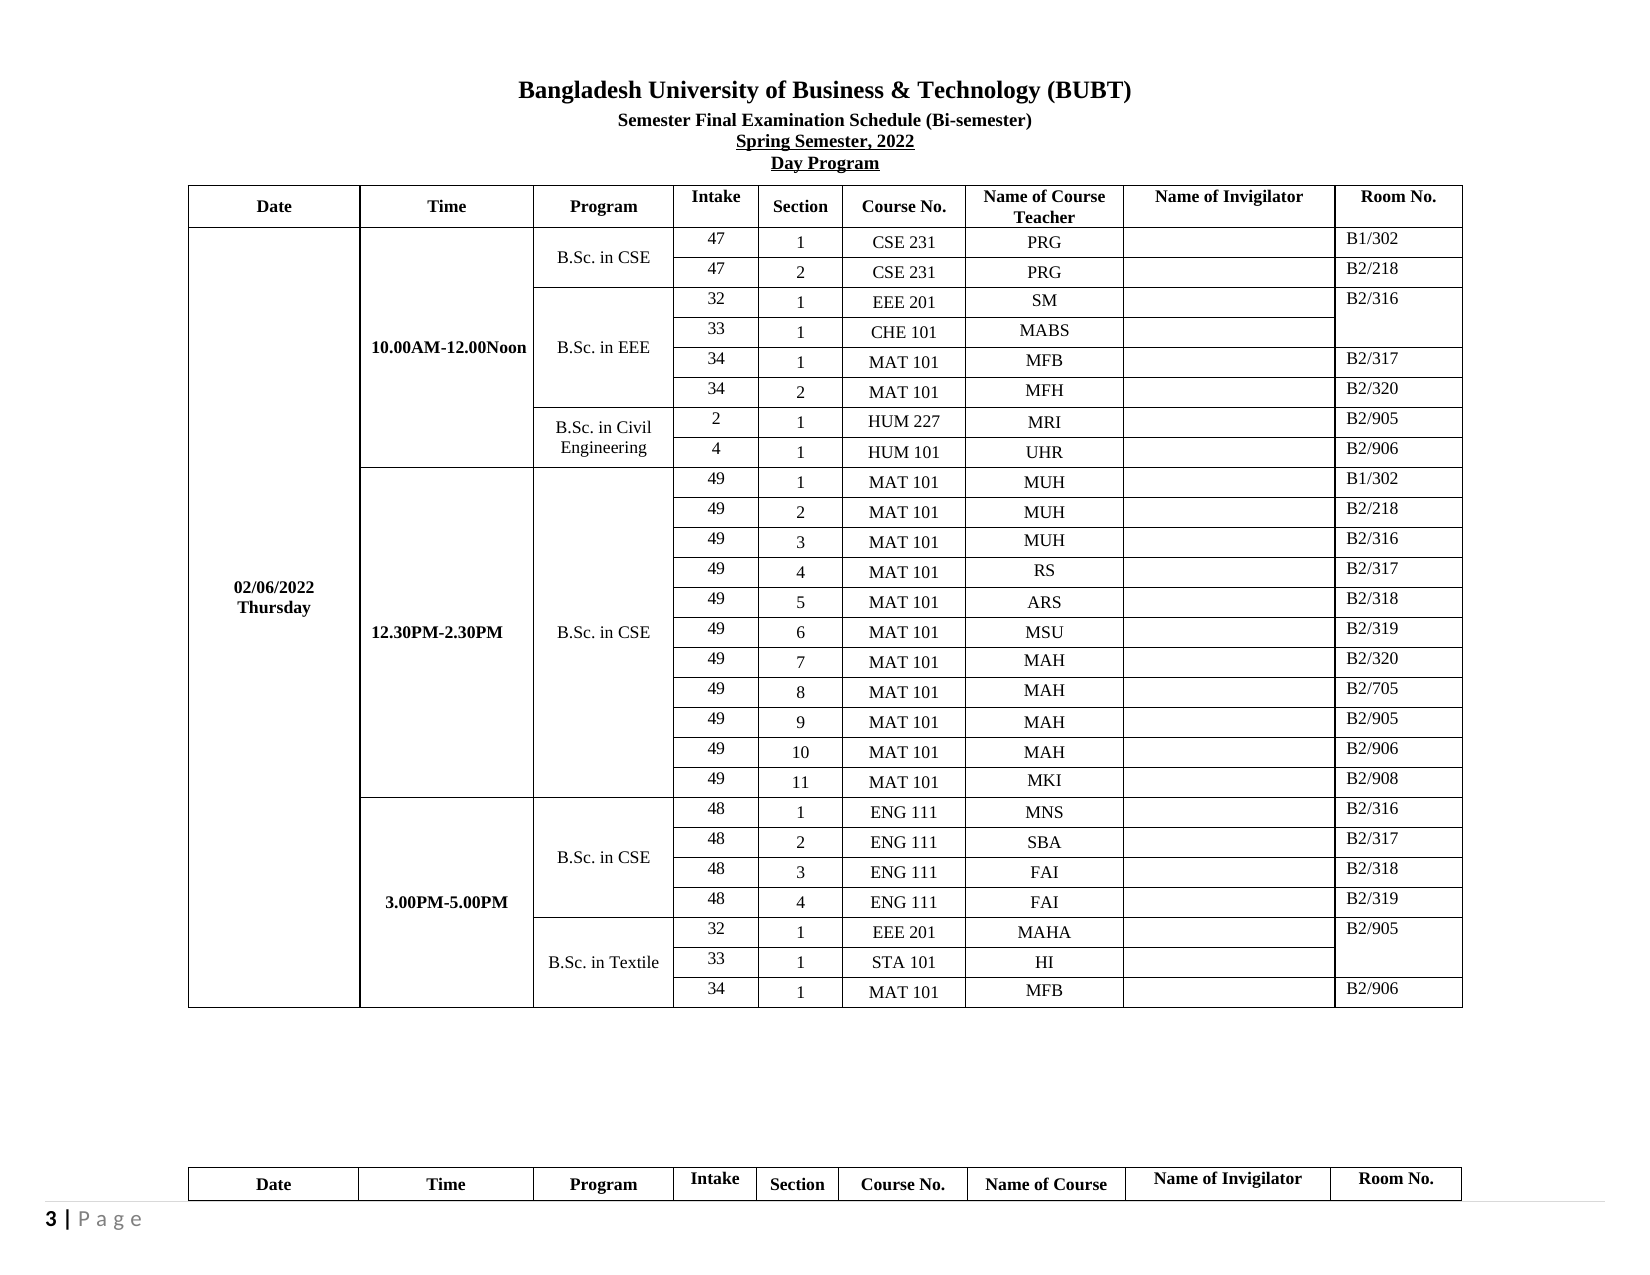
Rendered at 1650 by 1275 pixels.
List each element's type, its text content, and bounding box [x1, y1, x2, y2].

table_cell 1 [759, 918, 842, 947]
table_cell B2/317 [1336, 558, 1462, 587]
table_cell 1 [759, 438, 842, 467]
table_cell [1124, 918, 1334, 947]
table_cell HI [966, 948, 1123, 977]
table_cell [1124, 498, 1334, 527]
table_cell MAT 101 [843, 978, 965, 1007]
table_cell MUH [966, 498, 1123, 527]
table_cell B2/318 [1336, 588, 1462, 617]
table_cell MNS [966, 798, 1123, 827]
table_cell 47 [674, 258, 758, 287]
table_cell HUM 101 [843, 438, 965, 467]
table_cell B2/905 [1336, 708, 1462, 737]
table_cell MKI [966, 768, 1123, 797]
table_cell B.Sc. in CSE [534, 228, 673, 287]
table_cell 49 [674, 678, 758, 707]
table_cell MAT 101 [843, 648, 965, 677]
table_cell ENG 111 [843, 828, 965, 857]
table_header Room No. [1331, 1168, 1461, 1200]
table_header Time [361, 186, 533, 227]
table_cell 33 [674, 318, 758, 347]
table_cell 1 [759, 468, 842, 497]
table_cell MAT 101 [843, 618, 965, 647]
table_cell ARS [966, 588, 1123, 617]
table_cell B2/319 [1336, 618, 1462, 647]
table_cell 49 [674, 528, 758, 557]
table_cell [1124, 828, 1334, 857]
table_header Intake [674, 186, 758, 227]
table_cell 1 [759, 948, 842, 977]
table_cell RS [966, 558, 1123, 587]
table_cell MAH [966, 648, 1123, 677]
table_cell FAI [966, 888, 1123, 917]
table_cell 1 [759, 978, 842, 1007]
table_header Time [359, 1168, 533, 1200]
table_cell 48 [674, 828, 758, 857]
table_cell UHR [966, 438, 1123, 467]
table_cell [1124, 858, 1334, 887]
table_cell B1/302 [1336, 468, 1462, 497]
table_cell B2/705 [1336, 678, 1462, 707]
table_cell MAH [966, 708, 1123, 737]
table_cell 2 [759, 258, 842, 287]
table_cell B.Sc. in CSE [534, 468, 673, 797]
table_cell 48 [674, 798, 758, 827]
table_cell [1124, 258, 1334, 287]
table_cell 48 [674, 858, 758, 887]
table_cell 32 [674, 288, 758, 317]
table_cell 48 [674, 888, 758, 917]
table_header Date [189, 1168, 358, 1200]
table_cell MAT 101 [843, 378, 965, 407]
table_cell ENG 111 [843, 798, 965, 827]
table_cell 4 [674, 438, 758, 467]
table_cell [1124, 708, 1334, 737]
table_cell 8 [759, 678, 842, 707]
table_cell 49 [674, 708, 758, 737]
table_cell MAT 101 [843, 738, 965, 767]
table_cell 1 [759, 408, 842, 437]
table_cell B2/905 [1336, 408, 1462, 437]
table_cell B2/316 [1336, 288, 1462, 347]
table_header Section [757, 1168, 838, 1200]
table_cell 7 [759, 648, 842, 677]
table_cell MAT 101 [843, 498, 965, 527]
table_cell MAT 101 [843, 678, 965, 707]
table_cell [1124, 678, 1334, 707]
table_header Course No. [839, 1168, 967, 1200]
table_cell B2/906 [1336, 438, 1462, 467]
table_cell B.Sc. in Textile [534, 918, 673, 1007]
table_cell 12.30PM-2.30PM [361, 468, 533, 797]
table_cell MAH [966, 678, 1123, 707]
table_cell B2/316 [1336, 528, 1462, 557]
table_cell MAT 101 [843, 558, 965, 587]
table_cell 2 [759, 498, 842, 527]
table_cell 49 [674, 498, 758, 527]
table_cell B2/218 [1336, 258, 1462, 287]
table_cell 32 [674, 918, 758, 947]
table_cell [1124, 318, 1334, 347]
table_cell CHE 101 [843, 318, 965, 347]
table_cell 2 [759, 828, 842, 857]
table_cell 33 [674, 948, 758, 977]
table_cell 2 [759, 378, 842, 407]
table_header Program [534, 1168, 673, 1200]
table_cell 1 [759, 348, 842, 377]
table_cell PRG [966, 258, 1123, 287]
table_cell MRI [966, 408, 1123, 437]
table_cell B2/316 [1336, 798, 1462, 827]
table_cell B2/906 [1336, 738, 1462, 767]
table_header Name of Invigilator [1124, 186, 1334, 227]
table_cell 1 [759, 318, 842, 347]
table_cell B1/302 [1336, 228, 1462, 257]
table_cell 10 [759, 738, 842, 767]
table_cell [1124, 558, 1334, 587]
table_cell MUH [966, 528, 1123, 557]
table_cell B2/318 [1336, 858, 1462, 887]
table_cell 4 [759, 888, 842, 917]
table_cell CSE 231 [843, 258, 965, 287]
table_cell ENG 111 [843, 858, 965, 887]
table_cell 3 [759, 528, 842, 557]
table_cell [1124, 228, 1334, 257]
table_cell 49 [674, 558, 758, 587]
table_cell MAT 101 [843, 708, 965, 737]
table_cell 49 [674, 768, 758, 797]
table_cell MAT 101 [843, 588, 965, 617]
table_cell 47 [674, 228, 758, 257]
table_cell 34 [674, 348, 758, 377]
table_header Section [759, 186, 842, 227]
table_cell B2/320 [1336, 378, 1462, 407]
table_cell B.Sc. in Civil Engineering [534, 408, 673, 467]
table_cell EEE 201 [843, 918, 965, 947]
table_cell [1124, 438, 1334, 467]
table_cell ENG 111 [843, 888, 965, 917]
table_cell STA 101 [843, 948, 965, 977]
table_cell MUH [966, 468, 1123, 497]
table_cell MSU [966, 618, 1123, 647]
table_cell 34 [674, 978, 758, 1007]
table_cell [1124, 468, 1334, 497]
table_cell [1124, 288, 1334, 317]
table_header Course No. [843, 186, 965, 227]
table_cell 34 [674, 378, 758, 407]
table_cell SBA [966, 828, 1123, 857]
table_header Name of Invigilator [1126, 1168, 1330, 1200]
table_cell 10.00AM-12.00Noon [361, 228, 533, 467]
table_cell 49 [674, 738, 758, 767]
table_header Name of Course Teacher [966, 186, 1123, 227]
table_cell HUM 227 [843, 408, 965, 437]
table_cell [1124, 528, 1334, 557]
table_cell MAHA [966, 918, 1123, 947]
table_cell MAT 101 [843, 768, 965, 797]
table_cell 5 [759, 588, 842, 617]
table_cell EEE 201 [843, 288, 965, 317]
table_cell 1 [759, 228, 842, 257]
table_cell [1124, 948, 1334, 977]
table_cell [1124, 588, 1334, 617]
table_cell CSE 231 [843, 228, 965, 257]
table_cell [1124, 738, 1334, 767]
table_cell 1 [759, 288, 842, 317]
table_cell 6 [759, 618, 842, 647]
table_cell 49 [674, 648, 758, 677]
table_cell 3.00PM-5.00PM [361, 798, 533, 1007]
table_cell 9 [759, 708, 842, 737]
table_cell FAI [966, 858, 1123, 887]
table_cell 3 [759, 858, 842, 887]
table_cell MAT 101 [843, 348, 965, 377]
table_cell MAT 101 [843, 468, 965, 497]
table_header Room No. [1336, 186, 1462, 227]
table_cell [1124, 348, 1334, 377]
table_cell SM [966, 288, 1123, 317]
table_cell B2/218 [1336, 498, 1462, 527]
table_cell [1124, 618, 1334, 647]
table_cell [1124, 768, 1334, 797]
table_cell 4 [759, 558, 842, 587]
table_cell [1124, 378, 1334, 407]
table_cell MAT 101 [843, 528, 965, 557]
table_cell B2/317 [1336, 828, 1462, 857]
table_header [968, 1168, 1125, 1200]
table_cell B2/906 [1336, 978, 1462, 1007]
table_cell B2/908 [1336, 768, 1462, 797]
table_header Program [534, 186, 673, 227]
table_cell MFB [966, 348, 1123, 377]
table_cell 2 [674, 408, 758, 437]
table_cell [1124, 798, 1334, 827]
table_cell PRG [966, 228, 1123, 257]
table_cell B.Sc. in CSE [534, 798, 673, 917]
table_cell 11 [759, 768, 842, 797]
table_cell [1124, 648, 1334, 677]
table_cell 49 [674, 618, 758, 647]
table_cell 49 [674, 588, 758, 617]
table_cell 02/06/2022 Thursday [189, 228, 359, 1007]
table_cell MABS [966, 318, 1123, 347]
table_cell B.Sc. in EEE [534, 288, 673, 407]
table_cell [1124, 978, 1334, 1007]
table_header Date [189, 186, 359, 227]
table_cell [1124, 408, 1334, 437]
table_cell MFH [966, 378, 1123, 407]
table_cell B2/319 [1336, 888, 1462, 917]
table_cell 1 [759, 798, 842, 827]
table_cell [1124, 888, 1334, 917]
table_header Intake [674, 1168, 756, 1200]
table_cell MAH [966, 738, 1123, 767]
table_cell B2/320 [1336, 648, 1462, 677]
table_cell B2/905 [1336, 918, 1462, 977]
table_cell MFB [966, 978, 1123, 1007]
table_cell B2/317 [1336, 348, 1462, 377]
table_cell 49 [674, 468, 758, 497]
